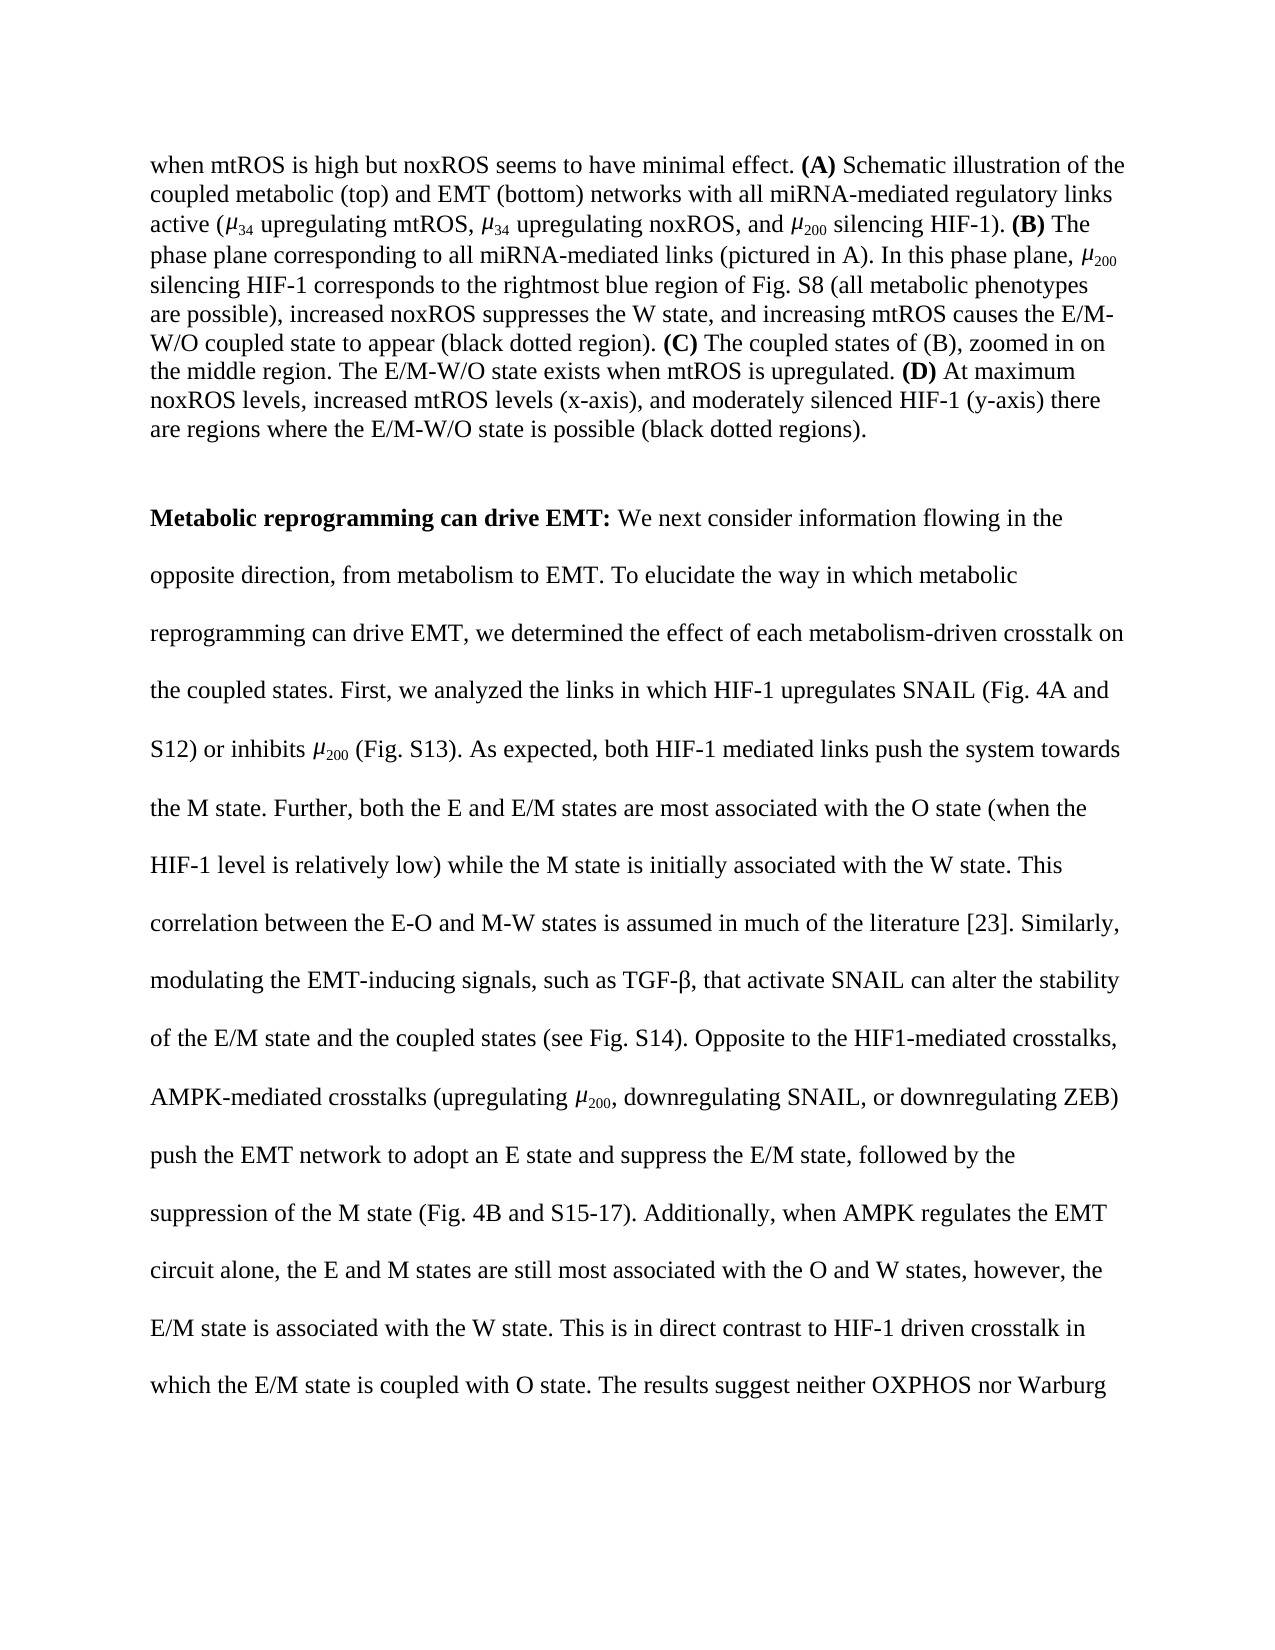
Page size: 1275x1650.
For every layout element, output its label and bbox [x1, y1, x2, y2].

text [150, 503, 1125, 1399]
text [150, 150, 1125, 443]
